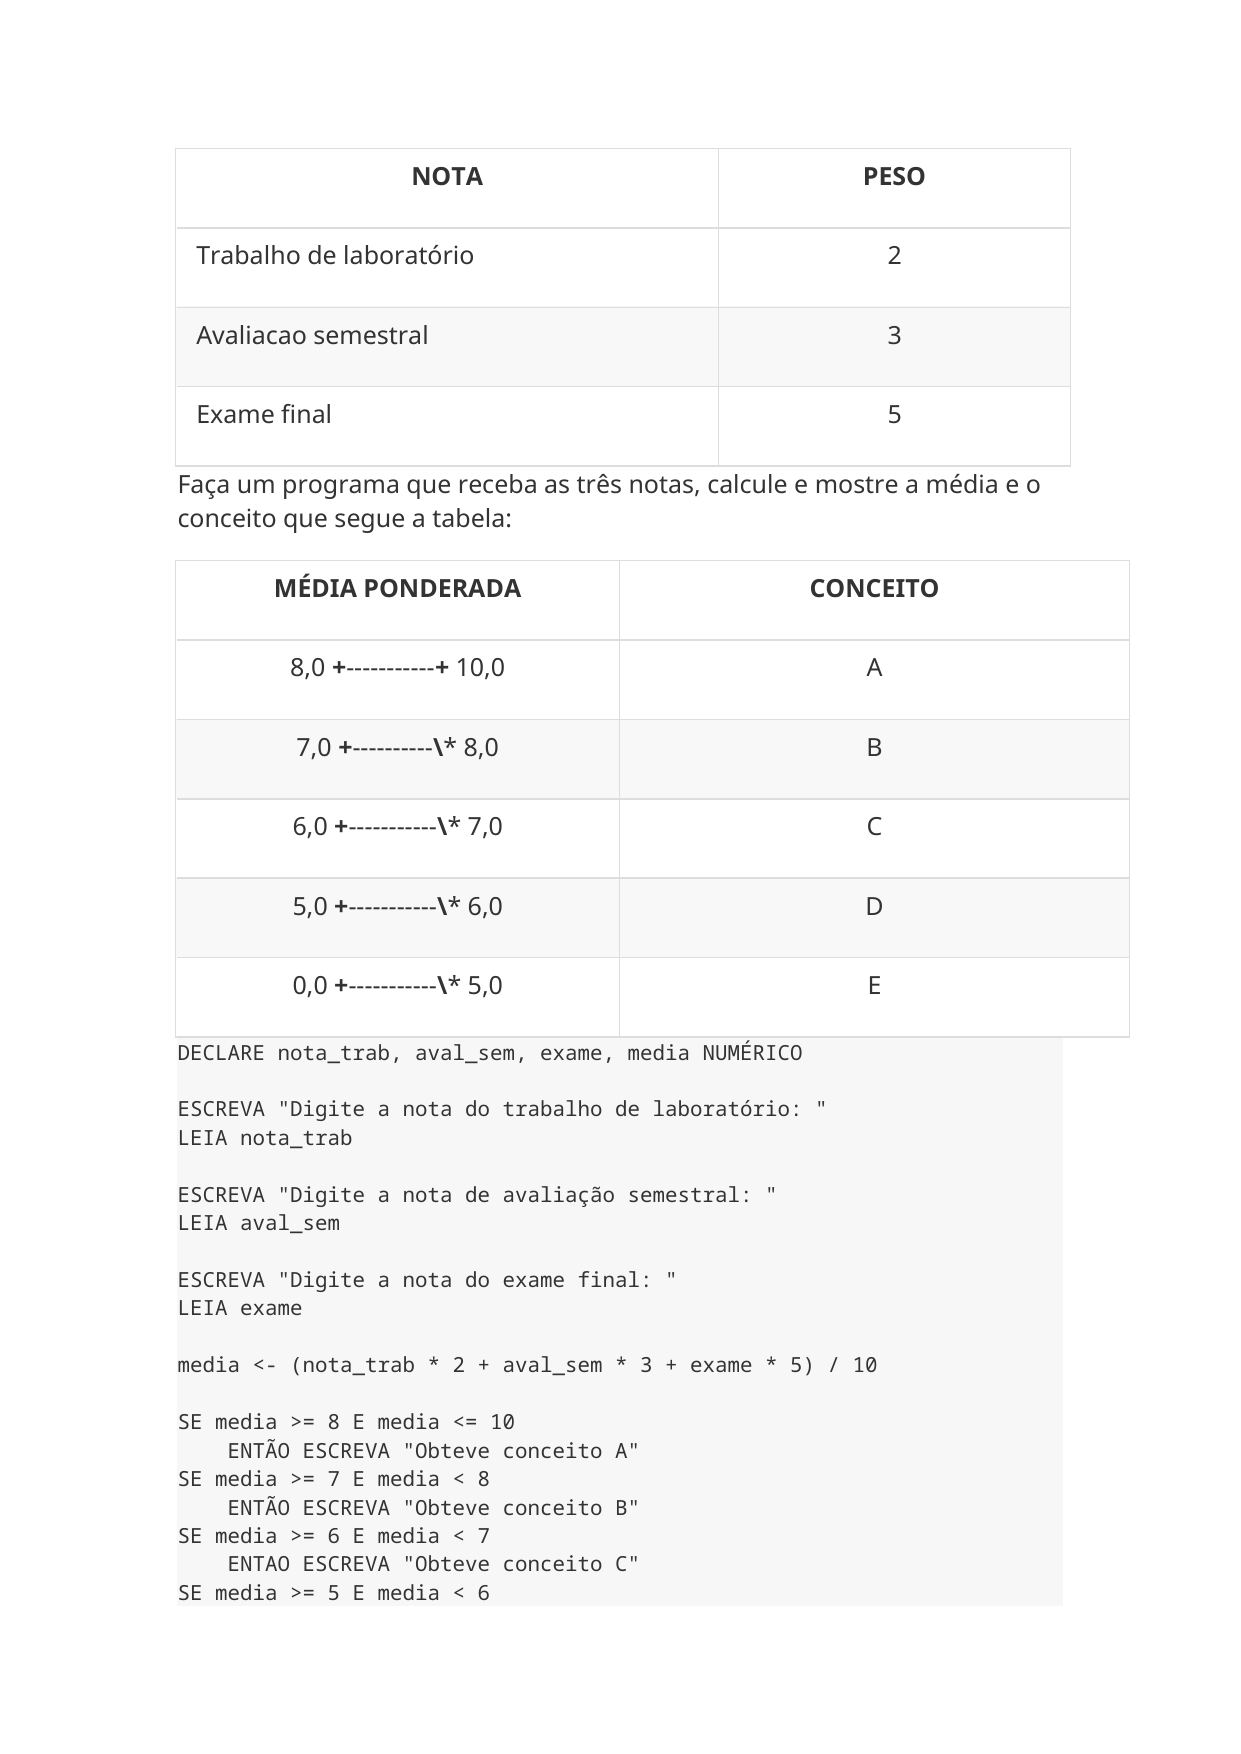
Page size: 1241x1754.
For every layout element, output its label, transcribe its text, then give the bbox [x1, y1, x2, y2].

table_header NOTA [176, 149, 718, 227]
table_cell Avaliacao semestral [176, 308, 718, 386]
text ESCREVA "Digite a nota do exame final: " [177, 1265, 1063, 1293]
table_cell B [620, 720, 1129, 798]
text SE media >= 6 E media < 7 [177, 1521, 1063, 1549]
table_cell 8,0 +-----------+ 10,0 [176, 640, 619, 718]
text SE media >= 7 E media < 8 [177, 1464, 1063, 1493]
table_cell 6,0 +-----------\* 7,0 [176, 799, 619, 877]
text ESCREVA "Digite a nota do trabalho de laboratório: " [177, 1094, 1063, 1123]
text media <- (nota_trab * 2 + aval_sem * 3 + exame * 5) / 10 [177, 1350, 1063, 1379]
text ENTÃO ESCREVA "Obteve conceito B" [177, 1493, 1063, 1521]
table_cell 7,0 +----------\* 8,0 [176, 720, 619, 798]
table_cell 3 [719, 308, 1070, 386]
text ENTÃO ESCREVA "Obteve conceito A" [177, 1436, 1063, 1464]
table_header PESO [719, 149, 1070, 227]
table_cell C [620, 800, 1129, 877]
text Faça um programa que receba as três notas, calcule e mostre a média e o conceito que segue a tabela: [177, 467, 1063, 535]
text LEIA nota_trab [177, 1123, 1063, 1151]
table_header MÉDIA PONDERADA [176, 561, 619, 639]
text SE media >= 5 E media < 6 [177, 1578, 1063, 1606]
text SE media >= 8 E media <= 10 [177, 1407, 1063, 1436]
text DECLARE nota_trab, aval_sem, exame, media NUMÉRICO [177, 1038, 1063, 1066]
table_cell E [620, 958, 1129, 1036]
table_cell 5,0 +-----------\* 6,0 [176, 878, 619, 957]
table_header CONCEITO [620, 561, 1129, 639]
table_cell Exame final [176, 387, 718, 465]
table_cell D [620, 879, 1129, 957]
table_cell A [620, 641, 1129, 718]
table_cell Trabalho de laboratório [176, 228, 718, 306]
table_cell 5 [719, 387, 1070, 465]
table_cell 0,0 +-----------\* 5,0 [176, 958, 619, 1036]
text LEIA aval_sem [177, 1208, 1063, 1237]
text LEIA exame [177, 1293, 1063, 1322]
table_cell 2 [719, 229, 1070, 306]
text ENTAO ESCREVA "Obteve conceito C" [177, 1549, 1063, 1578]
text ESCREVA "Digite a nota de avaliação semestral: " [177, 1180, 1063, 1208]
